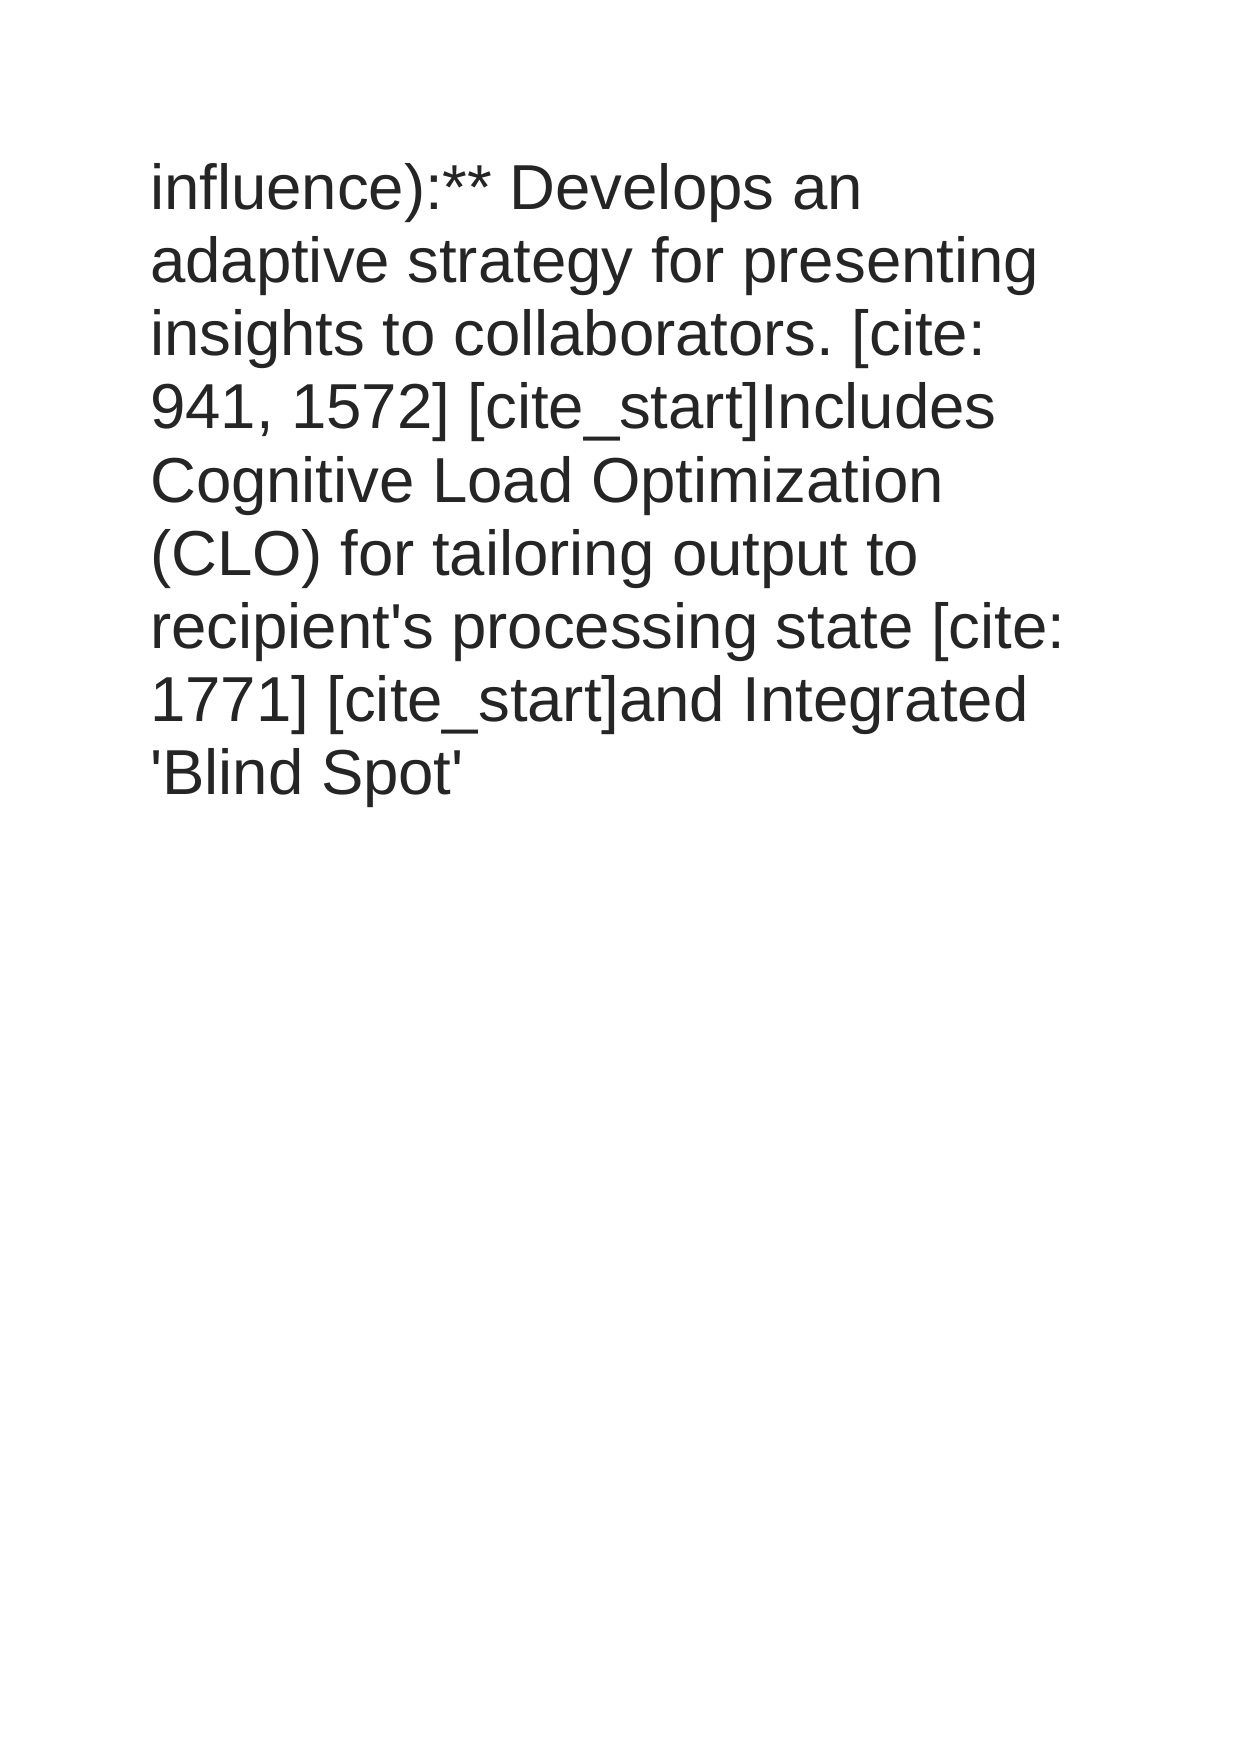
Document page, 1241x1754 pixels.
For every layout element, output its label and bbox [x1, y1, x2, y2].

text [150, 150, 1090, 808]
